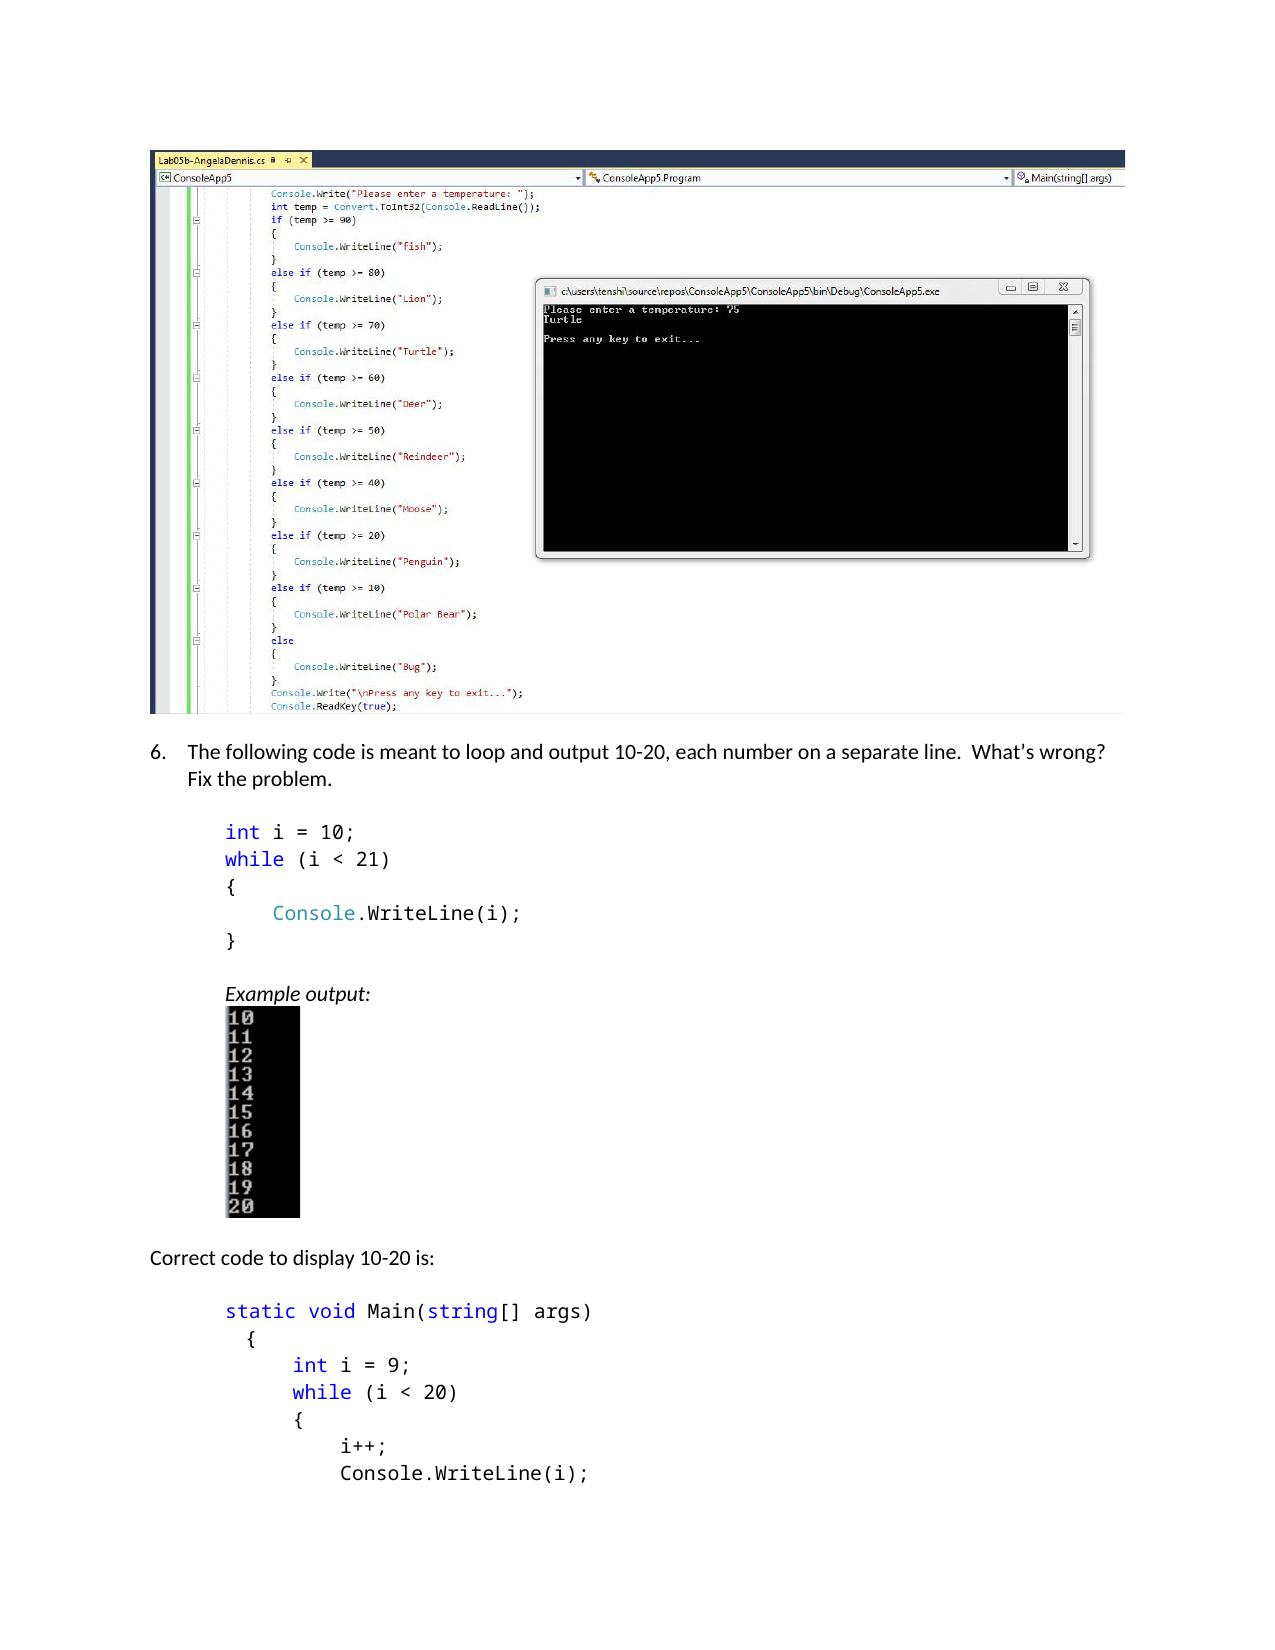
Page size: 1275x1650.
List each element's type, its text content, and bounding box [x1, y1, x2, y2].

text static void Main(string[] args) [150, 1297, 1125, 1324]
picture [150, 150, 1125, 714]
list Example output: [225, 980, 1125, 1006]
text { [150, 1405, 1125, 1432]
text while (i < 21) [225, 845, 1125, 872]
text { [150, 1324, 1125, 1351]
text while (i < 20) [150, 1378, 1125, 1405]
text } [225, 926, 1125, 953]
text int i = 9; [150, 1351, 1125, 1378]
text Console.WriteLine(i); [150, 1459, 1125, 1486]
text int i = 10; [225, 818, 1125, 845]
text i++; [150, 1432, 1125, 1459]
text Console.WriteLine(i); [225, 899, 1125, 926]
picture [225, 1006, 300, 1218]
text Correct code to display 10-20 is: [150, 1244, 1125, 1271]
text { [225, 872, 1125, 899]
list The following code is meant to loop and output 10-20, each number on a separate line. What’s wrong? Fix the problem. [150, 738, 1125, 792]
